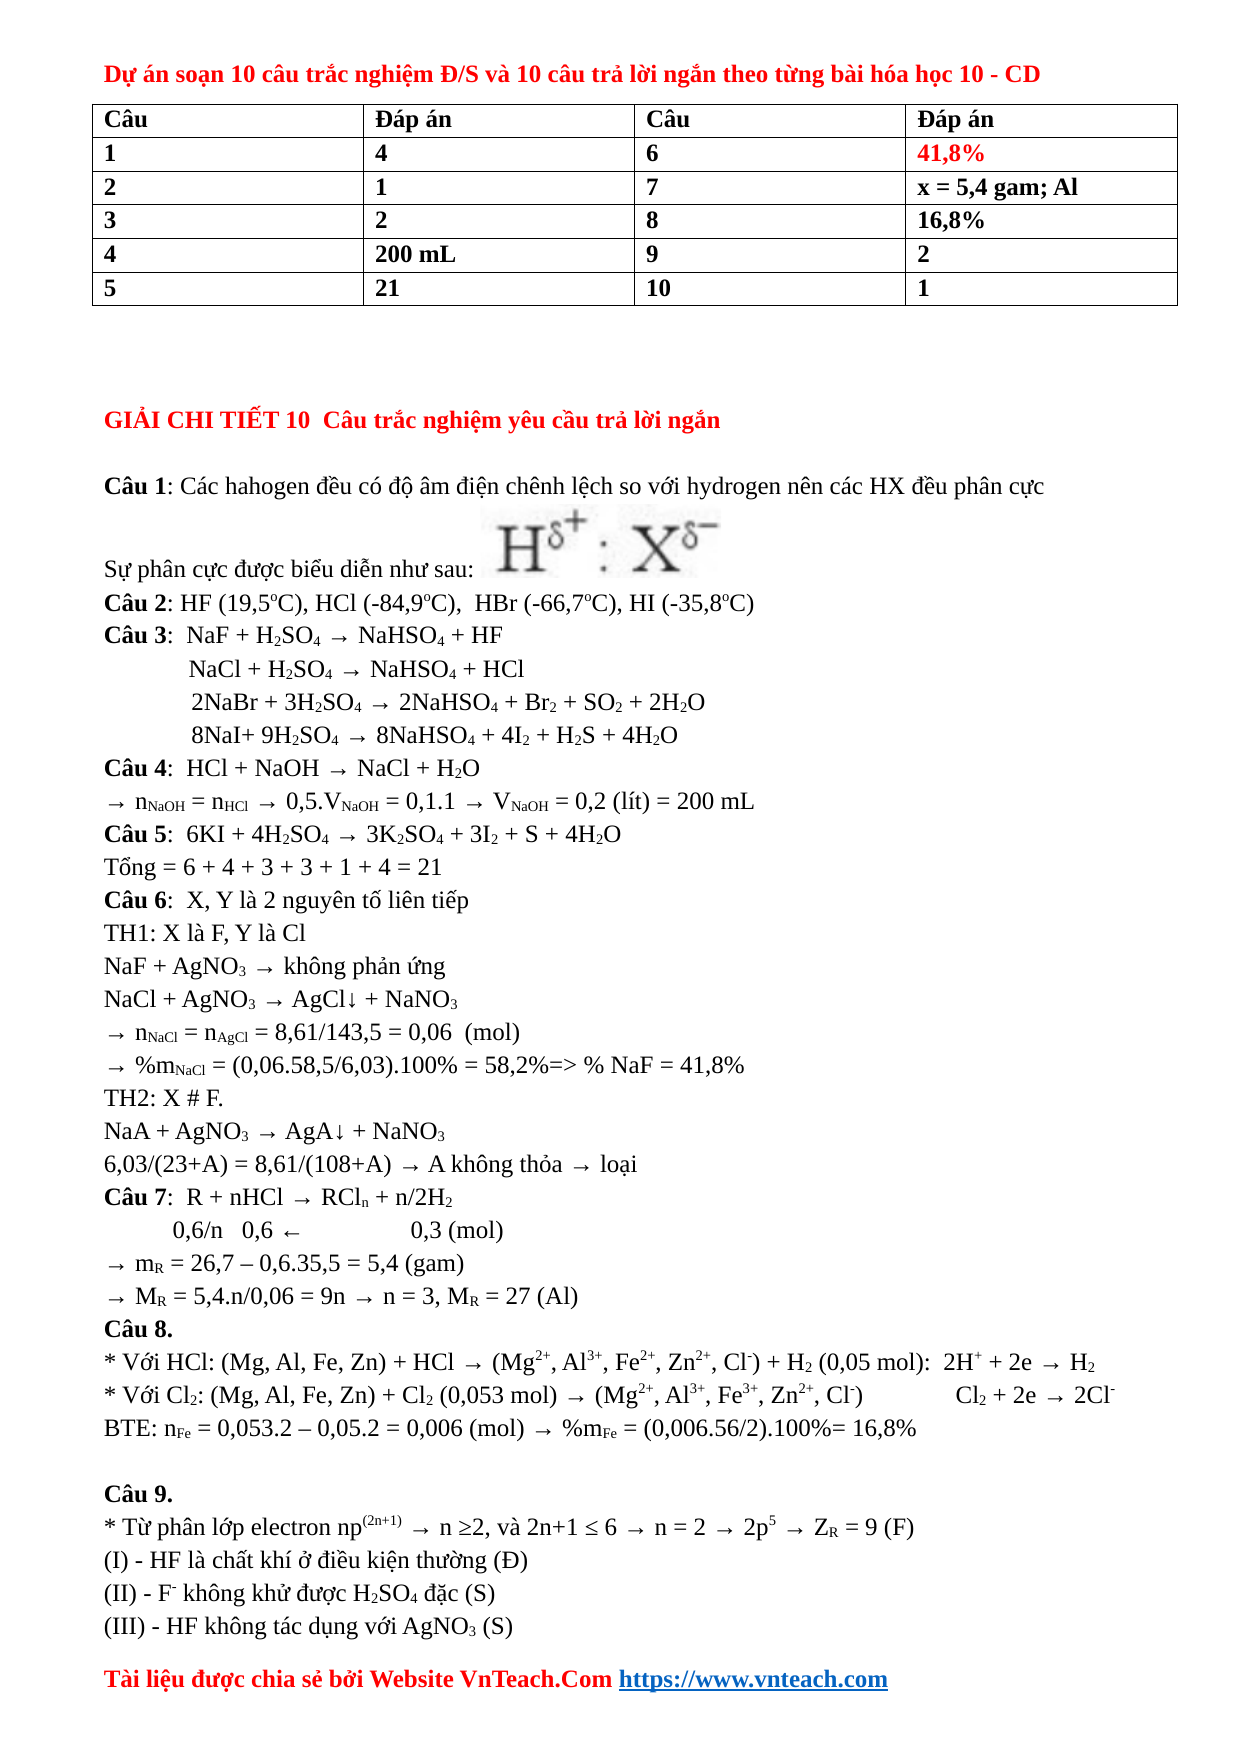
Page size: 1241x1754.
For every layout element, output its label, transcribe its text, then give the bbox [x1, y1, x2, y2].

text NaF + AgNO3 → không phản ứng [103, 951, 1166, 979]
text → nNaCl = nAgCl = 8,61/143,5 = 0,06 (mol) [103, 1017, 1166, 1046]
text GIẢI CHI TIẾT 10 Câu trắc nghiệm yêu cầu trả lời ngắn [103, 405, 1166, 434]
text Câu 9. [103, 1479, 1166, 1508]
text 0,6/n 0,6 ← 0,3 (mol) [103, 1215, 1166, 1244]
text → nNaOH = nHCl → 0,5.VNaOH = 0,1.1 → VNaOH = 0,2 (lít) = 200 mL [103, 786, 1166, 814]
text TH2: X # F. [103, 1083, 1166, 1112]
table_cell 2 [93, 172, 363, 204]
text TH1: X là F, Y là Cl [103, 918, 1166, 947]
text * Với HCl: (Mg, Al, Fe, Zn) + HCl → (Mg2+, Al3+, Fe2+, Zn2+, Cl-) + H2 (0,05 mol): 2H+ + 2e → H2 [103, 1347, 1166, 1376]
text Câu 6: X, Y là 2 nguyên tố liên tiếp [103, 885, 1166, 913]
text Câu 5: 6KI + 4H2SO4 → 3K2SO4 + 3I2 + S + 4H2O [103, 819, 1166, 847]
table_cell 6 [635, 138, 905, 171]
text Câu 8. [103, 1314, 1166, 1343]
text Câu 7: R + nHCl → RCln + n/2H2 [103, 1182, 1166, 1211]
text 2NaBr + 3H2SO4 → 2NaHSO4 + Br2 + SO2 + 2H2O [103, 687, 1166, 715]
table_header Câu [93, 105, 363, 137]
table_cell 2 [906, 239, 1177, 272]
text 8NaI+ 9H2SO4 → 8NaHSO4 + 4I2 + H2S + 4H2O [103, 720, 1166, 748]
table_cell 21 [364, 273, 634, 305]
text NaCl + AgNO3 → AgCl↓ + NaNO3 [103, 984, 1166, 1013]
table_header Đáp án [906, 105, 1177, 137]
table_cell 10 [635, 273, 905, 305]
table_cell 41,8% [906, 138, 1177, 171]
table_cell 9 [635, 239, 905, 272]
text * Từ phân lớp electron np(2n+1) → n ≥2, và 2n+1 ≤ 6 → n = 2 → 2p5 → ZR = 9 (F) [103, 1512, 1166, 1541]
table_cell 2 [364, 205, 634, 238]
table_header Câu [635, 105, 905, 137]
text (II) - F- không khử được H2SO4 đặc (S) [103, 1578, 1166, 1607]
table_cell 3 [93, 205, 363, 238]
text BTE: nFe = 0,053.2 – 0,05.2 = 0,006 (mol) → %mFe = (0,006.56/2).100%= 16,8% [103, 1413, 1166, 1442]
text (III) - HF không tác dụng với AgNO3 (S) [103, 1611, 1166, 1640]
table_cell 5 [93, 273, 363, 305]
text → %mNaCl = (0,06.58,5/6,03).100% = 58,2%=> % NaF = 41,8% [103, 1050, 1166, 1079]
table_cell 7 [635, 172, 905, 204]
text * Với Cl2: (Mg, Al, Fe, Zn) + Cl2 (0,053 mol) → (Mg2+, Al3+, Fe3+, Zn2+, Cl-) Cl2 + 2e → 2Cl- [103, 1380, 1166, 1409]
table_cell 200 mL [364, 239, 634, 272]
table_cell 1 [906, 273, 1177, 305]
table_cell 1 [364, 172, 634, 204]
text Câu 2: HF (19,5oC), HCl (-84,9oC), HBr (-66,7oC), HI (-35,8oC) [103, 588, 1166, 616]
picture [480, 504, 722, 578]
table_cell 8 [635, 205, 905, 238]
text Sự phân cực được biểu diễn như sau: [103, 504, 1166, 583]
table_cell 4 [93, 239, 363, 272]
table_cell 16,8% [906, 205, 1177, 238]
text NaA + AgNO3 → AgA↓ + NaNO3 [103, 1116, 1166, 1145]
text (I) - HF là chất khí ở điều kiện thường (Đ) [103, 1545, 1166, 1574]
text 6,03/(23+A) = 8,61/(108+A) → A không thỏa → loại [103, 1149, 1166, 1178]
text Câu 3: NaF + H2SO4 → NaHSO4 + HF [103, 621, 1166, 649]
table_header Đáp án [364, 105, 634, 137]
table_cell 1 [93, 138, 363, 171]
table_cell 4 [364, 138, 634, 171]
text NaCl + H2SO4 → NaHSO4 + HCl [103, 654, 1166, 682]
text Câu 1: Các hahogen đều có độ âm điện chênh lệch so với hydrogen nên các HX đều phân cực [103, 471, 1166, 500]
table_cell x = 5,4 gam; Al [906, 172, 1177, 204]
text → MR = 5,4.n/0,06 = 9n → n = 3, MR = 27 (Al) [103, 1281, 1166, 1310]
text → mR = 26,7 – 0,6.35,5 = 5,4 (gam) [103, 1248, 1166, 1277]
text Câu 4: HCl + NaOH → NaCl + H2O [103, 753, 1166, 781]
text Tổng = 6 + 4 + 3 + 3 + 1 + 4 = 21 [103, 852, 1166, 881]
